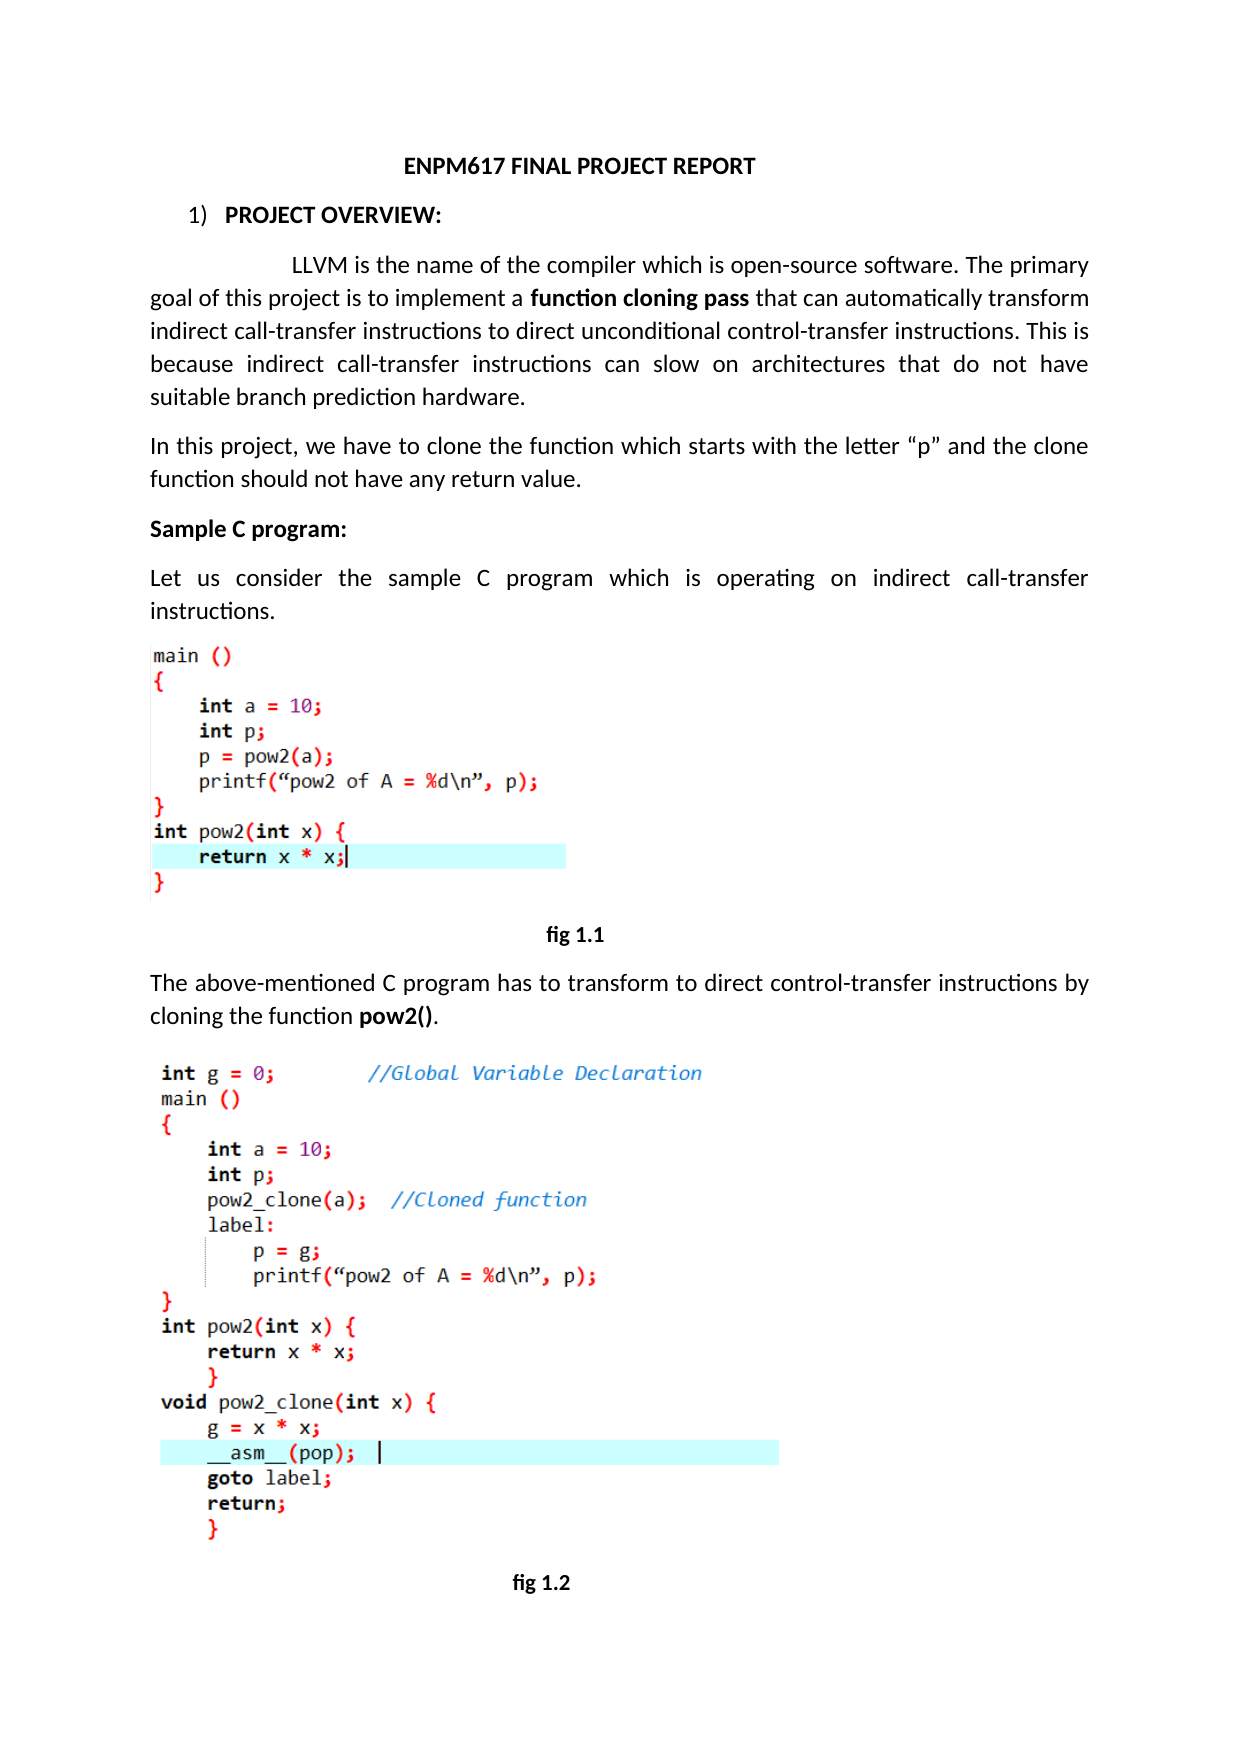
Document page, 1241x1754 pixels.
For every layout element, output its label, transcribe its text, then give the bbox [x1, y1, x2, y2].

picture [150, 645, 567, 902]
text ENPM617 FINAL PROJECT REPORT [150, 150, 1090, 181]
picture [160, 1049, 779, 1549]
text The above-mentioned C program has to transform to direct control-transfer instructions by cloning the function pow2(). [150, 967, 1090, 1031]
text In this project, we have to clone the function which starts with the letter “p” and the clone function should not have any return value. [150, 430, 1090, 494]
text fig 1.1 [150, 920, 1090, 948]
text fig 1.2 [150, 1568, 1090, 1596]
text Let us consider the sample C program which is operating on indirect call-transfer instructions. [150, 562, 1090, 626]
list PROJECT OVERVIEW: [187, 199, 1090, 230]
text Sample C program: [150, 513, 1090, 543]
text LLVM is the name of the compiler which is open-source software. The primary goal of this project is to implement a function cloning pass that can automatically transform indirect call-transfer instructions to direct unconditional control-transfer instructions. This is because indirect call-transfer instructions can slow on architectures that do not have suitable branch prediction hardware. [150, 249, 1090, 411]
